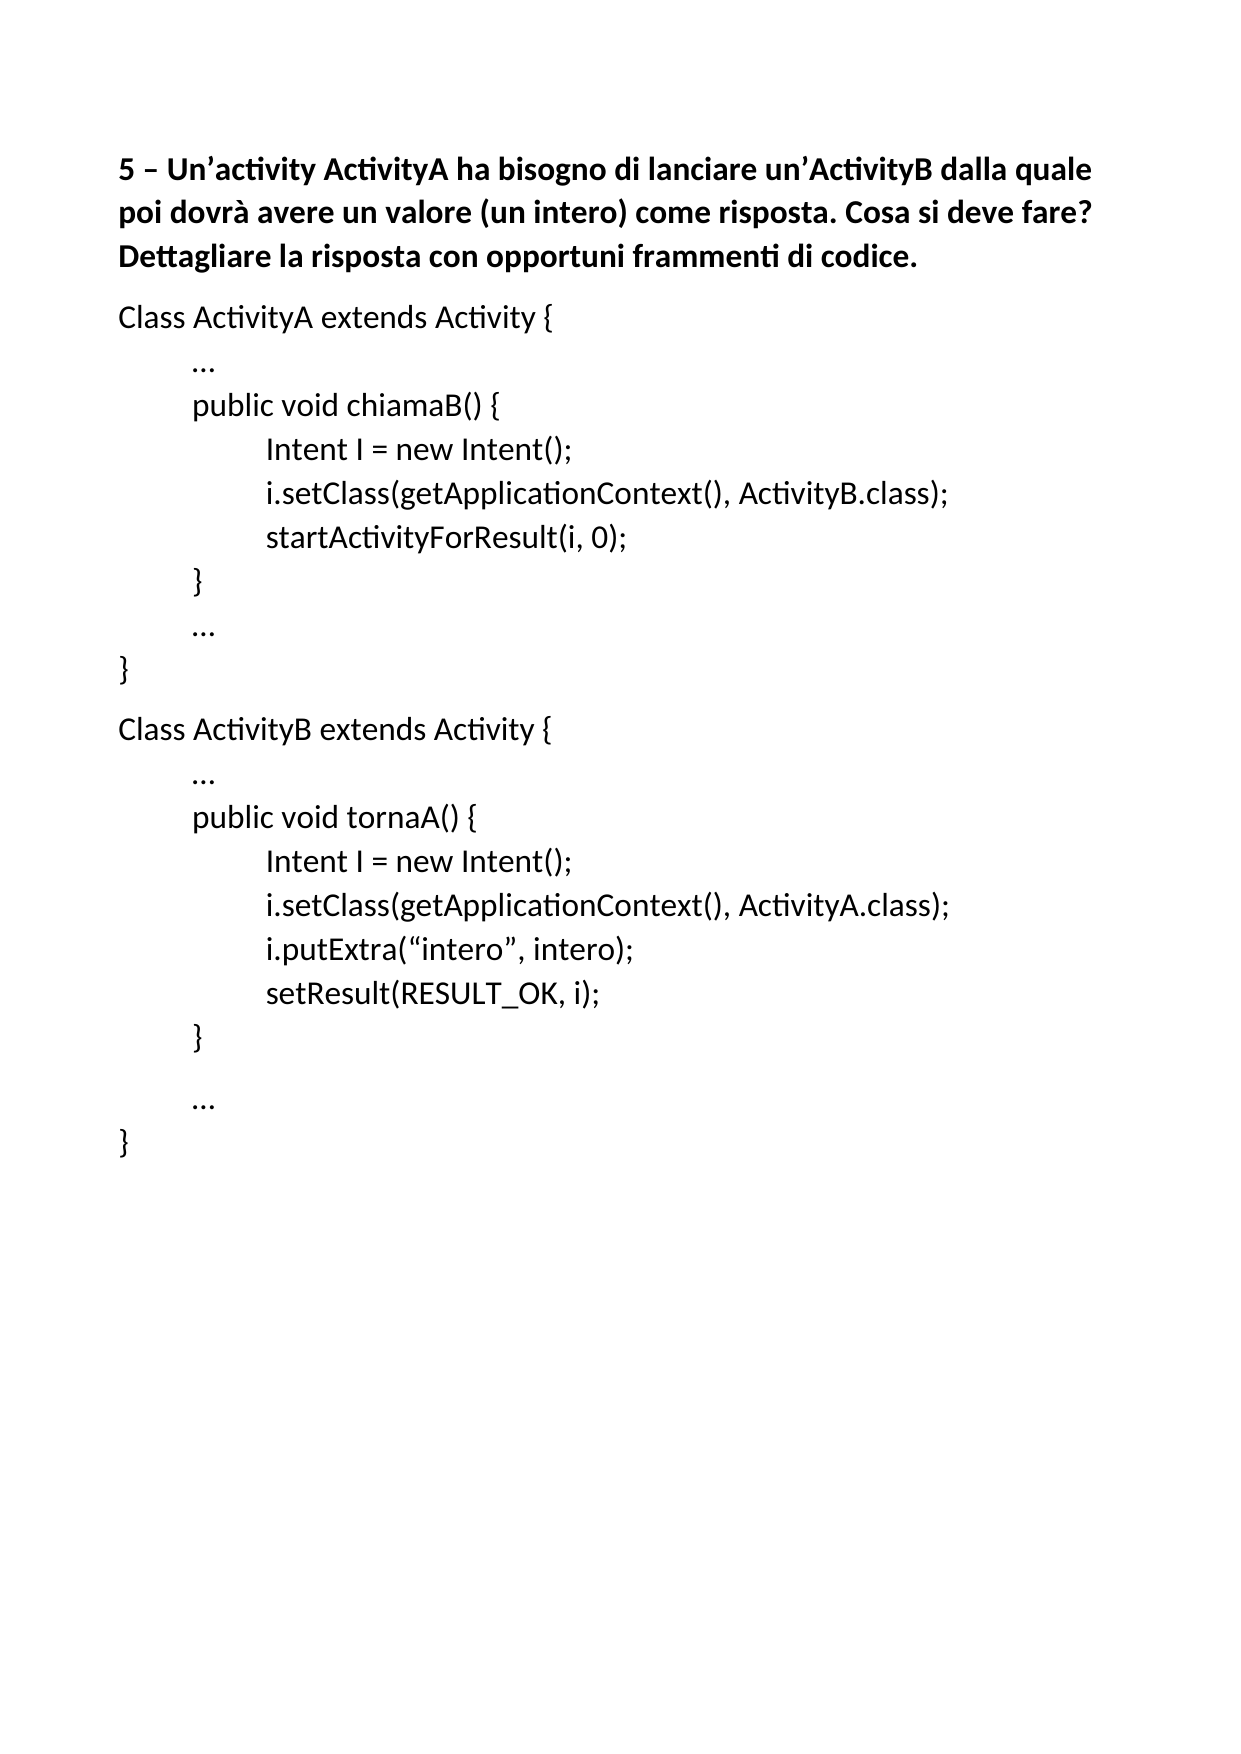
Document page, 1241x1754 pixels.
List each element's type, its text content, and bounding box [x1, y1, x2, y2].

text Class ActivityB extends Activity { … public void tornaA() { Intent I = new Intent(); i.setClass(getApplicationContext(), ActivityA.class); i.putExtra(“intero”, intero); setResult(RESULT_OK, i); } [118, 708, 1122, 1057]
text … } [118, 1077, 1122, 1161]
text Class ActivityA extends Activity { … public void chiamaB() { Intent I = new Intent(); i.setClass(getApplicationContext(), ActivityB.class); startActivityForResult(i, 0); } … } [118, 296, 1122, 688]
text 5 – Un’activity ActivityA ha bisogno di lanciare un’ActivityB dalla quale poi dovrà avere un valore (un intero) come risposta. Cosa si deve fare? Dettagliare la risposta con opportuni frammenti di codice. [118, 148, 1122, 276]
